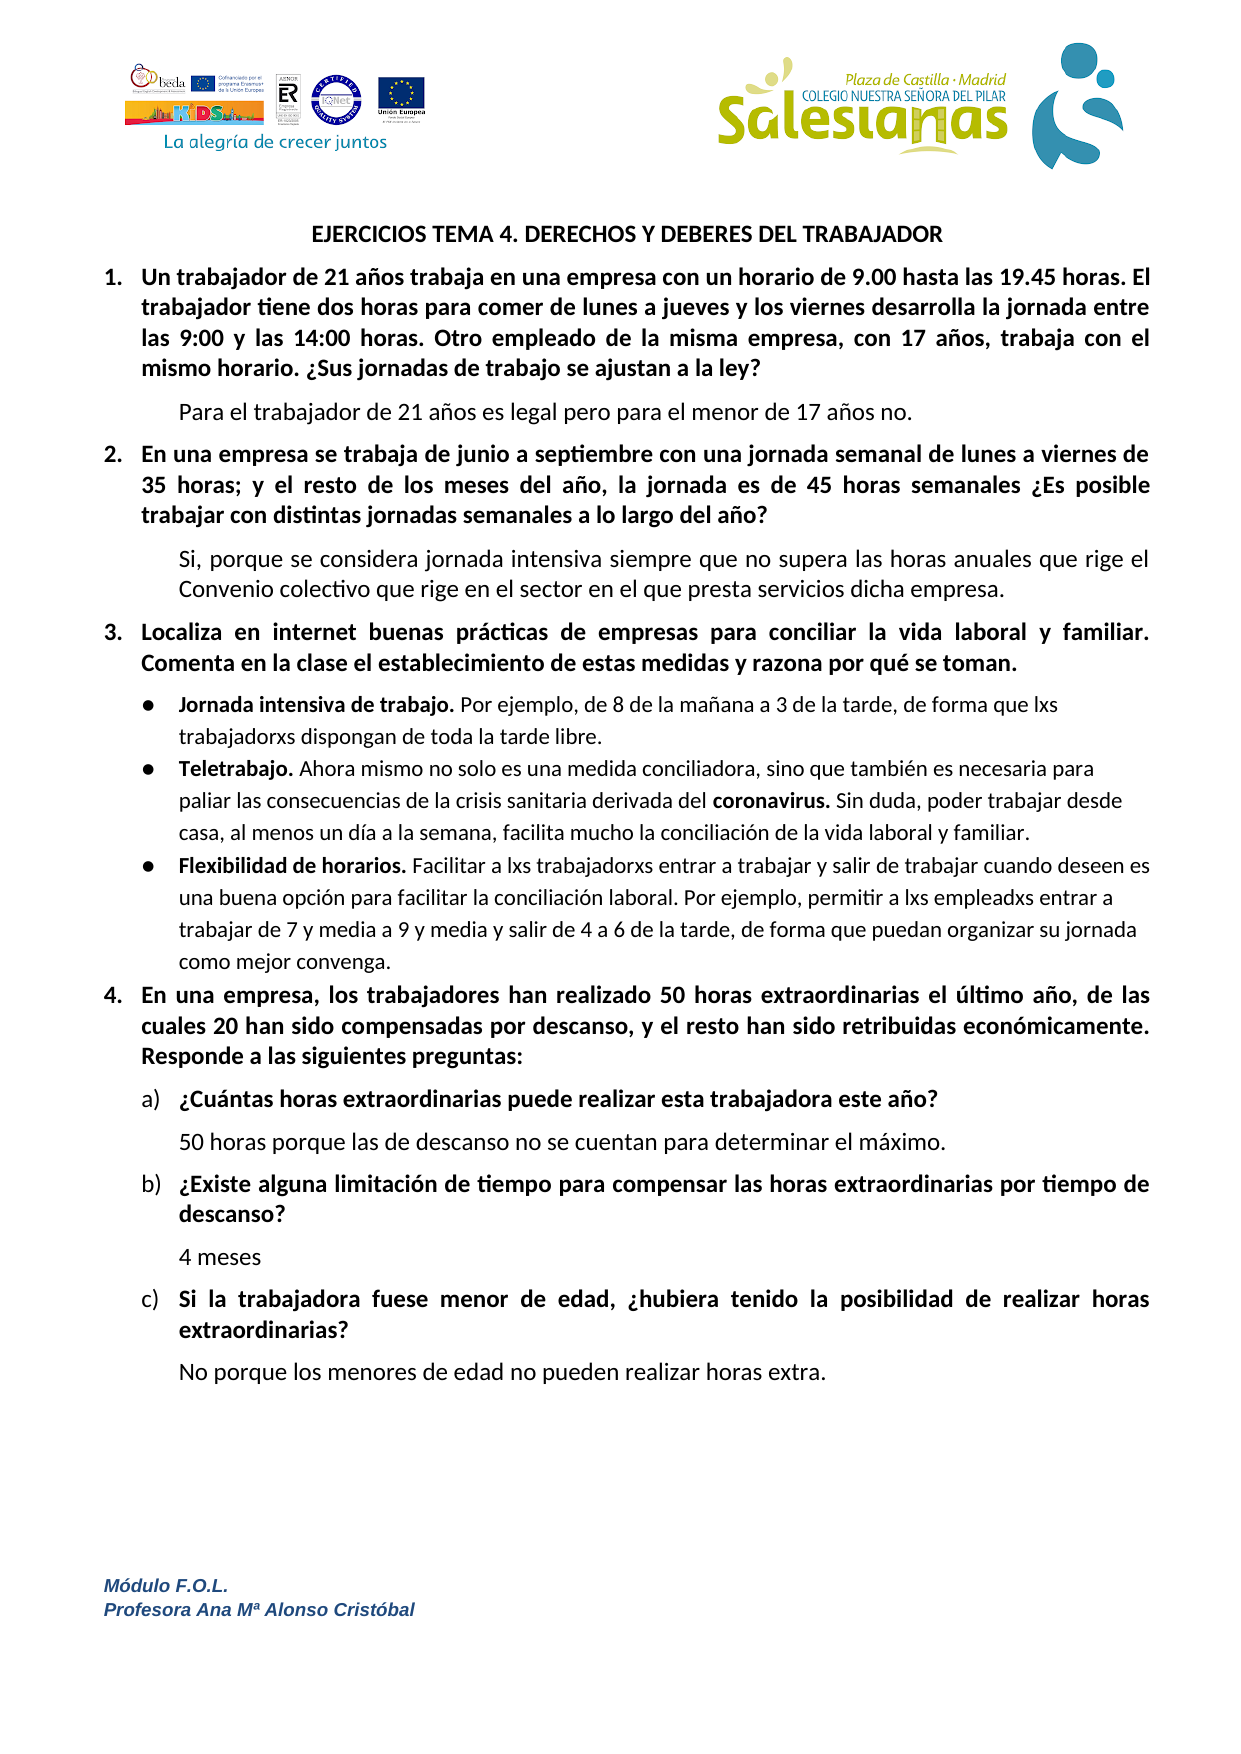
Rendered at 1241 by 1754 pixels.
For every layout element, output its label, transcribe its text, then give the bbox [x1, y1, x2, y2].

list En una empresa, los trabajadores han realizado 50 horas extraordinarias el último año, de las cuales 20 han sido compensadas por descanso, y el resto han sido retribuidas económicamente. Responde a las siguientes preguntas: [103, 979, 1152, 1071]
list ¿Existe alguna limitación de tiempo para compensar las horas extraordinarias por tiempo de descanso? [141, 1168, 1152, 1229]
list En una empresa se trabaja de junio a septiembre con una jornada semanal de lunes a viernes de 35 horas; y el resto de los meses del año, la jornada es de 45 horas semanales ¿Es posible trabajar con distintas jornadas semanales a lo largo del año? [103, 439, 1152, 530]
text EJERCICIOS TEMA 4. DERECHOS Y DEBERES DEL TRABAJADOR [103, 218, 1152, 248]
list Teletrabajo. Ahora mismo no solo es una medida conciliadora, sino que también es necesaria para paliar las consecuencias de la crisis sanitaria derivada del coronavirus. Sin duda, poder trabajar desde casa, al menos un día a la semana, facilita mucho la conciliación de la vida laboral y familiar. [141, 754, 1152, 847]
text No porque los menores de edad no pueden realizar horas extra. [103, 1356, 1152, 1387]
text 50 horas porque las de descanso no se cuentan para determinar el máximo. [103, 1126, 1152, 1156]
list Flexibilidad de horarios. Facilitar a lxs trabajadorxs entrar a trabajar y salir de trabajar cuando deseen es una buena opción para facilitar la conciliación laboral. Por ejemplo, permitir a lxs empleadxs entrar a trabajar de 7 y media a 9 y media y salir de 4 a 6 de la tarde, de forma que puedan organizar su jornada como mejor convenga. [141, 851, 1152, 975]
list Si la trabajadora fuese menor de edad, ¿hubiera tenido la posibilidad de realizar horas extraordinarias? [141, 1283, 1152, 1344]
text 4 meses [103, 1241, 1152, 1271]
list Un trabajador de 21 años trabaja en una empresa con un horario de 9.00 hasta las 19.45 horas. El trabajador tiene dos horas para comer de lunes a jueves y los viernes desarrolla la jornada entre las 9:00 y las 14:00 horas. Otro empleado de la misma empresa, con 17 años, trabaja con el mismo horario. ¿Sus jornadas de trabajo se ajustan a la ley? [103, 261, 1152, 383]
picture [118, 29, 1138, 190]
list Jornada intensiva de trabajo. Por ejemplo, de 8 de la mañana a 3 de la tarde, de forma que lxs trabajadorxs dispongan de toda la tarde libre. [141, 690, 1152, 750]
list ¿Cuántas horas extraordinarias puede realizar esta trabajadora este año? [141, 1083, 1152, 1114]
list Localiza en internet buenas prácticas de empresas para conciliar la vida laboral y familiar. Comenta en la clase el establecimiento de estas medidas y razona por qué se toman. [103, 616, 1152, 677]
text Para el trabajador de 21 años es legal pero para el menor de 17 años no. [103, 396, 1152, 426]
text Si, porque se considera jornada intensiva siempre que no supera las horas anuales que rige el Convenio colectivo que rige en el sector en el que presta servicios dicha empresa. [178, 543, 1152, 604]
